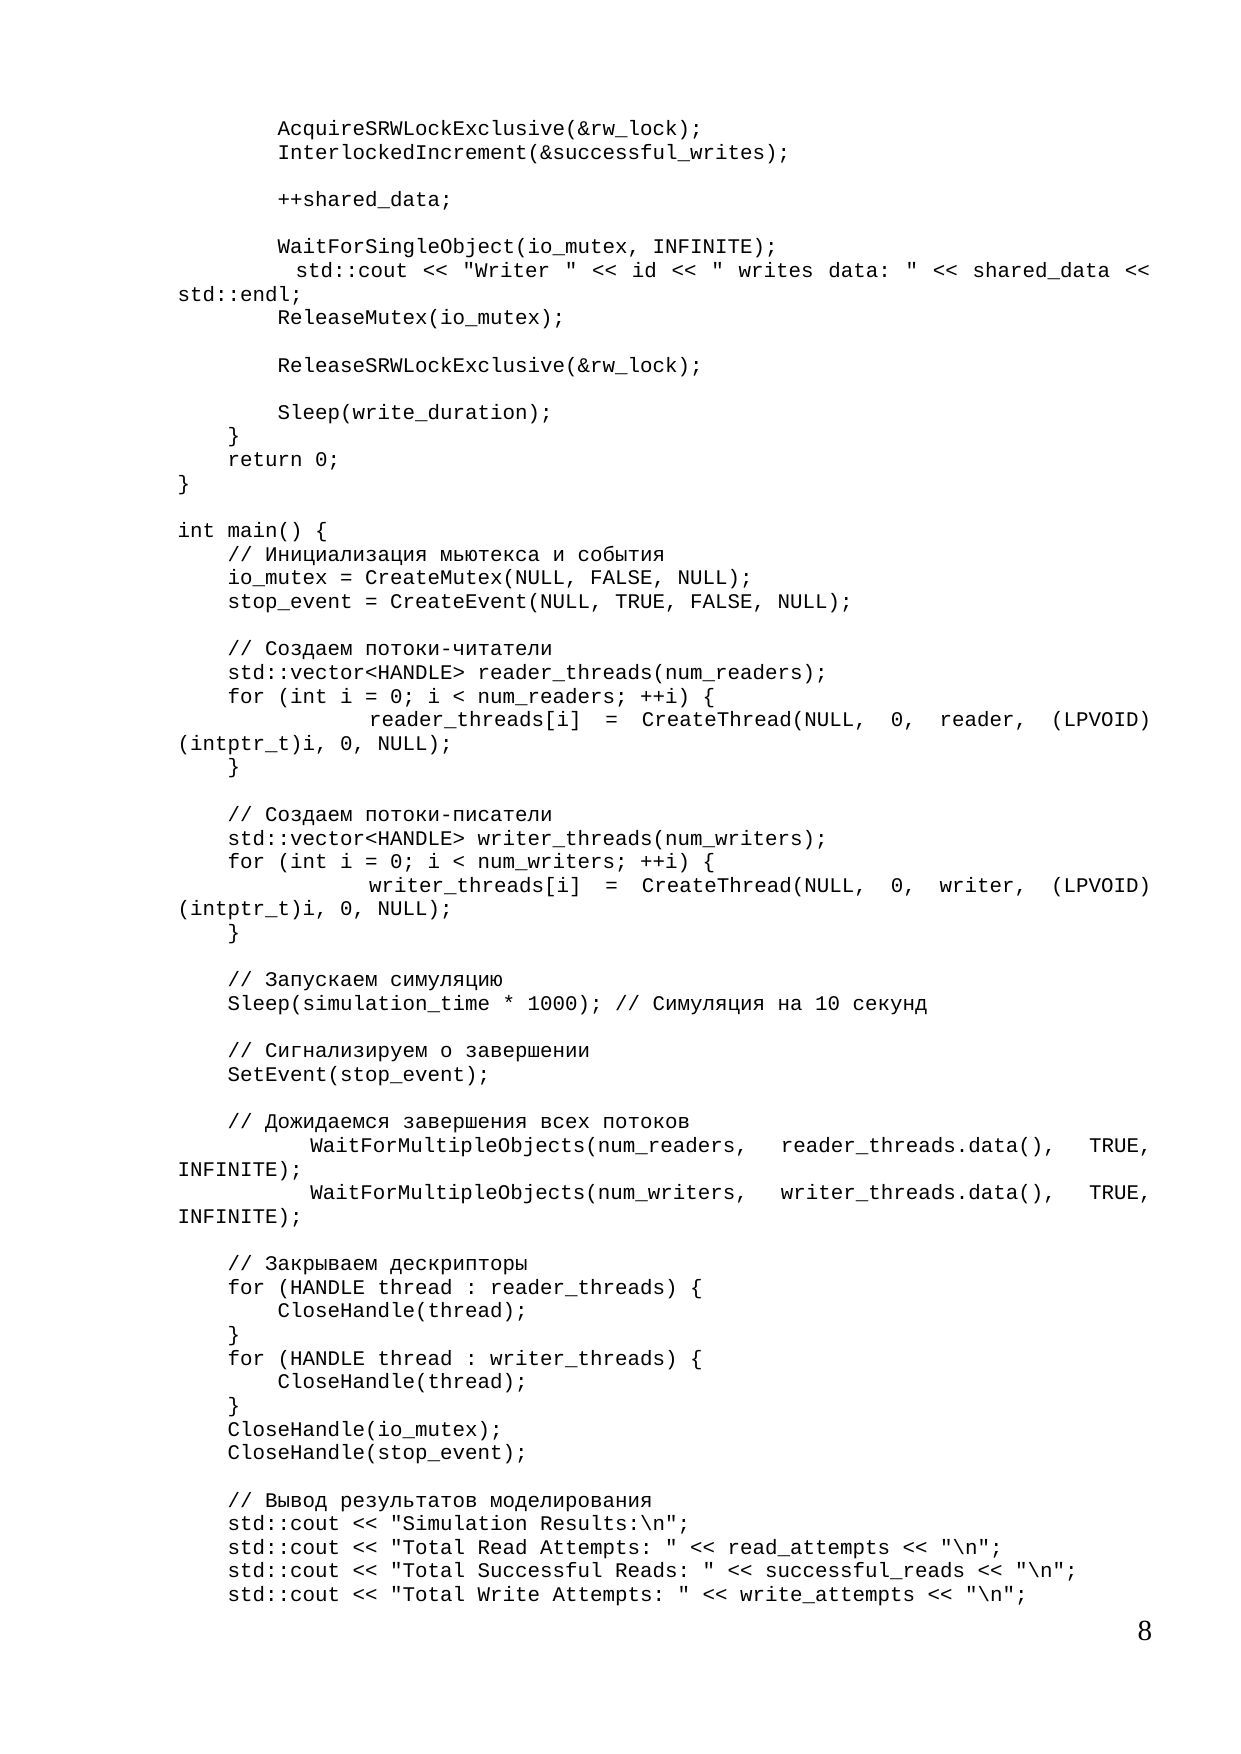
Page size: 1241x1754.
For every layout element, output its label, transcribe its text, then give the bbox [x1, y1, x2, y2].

text std::vector<HANDLE> writer_threads(num_writers); [177, 827, 1152, 851]
text std::cout << "Total Successful Reads: " << successful_reads << "\n"; [177, 1561, 1152, 1584]
text } [177, 1324, 1152, 1348]
text // Запускаем симуляцию [177, 969, 1152, 993]
text stop_event = CreateEvent(NULL, TRUE, FALSE, NULL); [177, 591, 1152, 615]
text // Инициализация мьютекса и события [177, 544, 1152, 567]
text AcquireSRWLockExclusive(&rw_lock); [177, 118, 1152, 142]
text std::cout << "Simulation Results:\n"; [177, 1513, 1152, 1537]
text writer_threads[i] = CreateThread(NULL, 0, writer, (LPVOID)(intptr_t)i, 0, NULL); [177, 875, 1152, 922]
text // Создаем потоки-читатели [177, 638, 1152, 662]
text } [177, 922, 1152, 946]
text WaitForMultipleObjects(num_writers, writer_threads.data(), TRUE, INFINITE); [177, 1182, 1152, 1229]
text // Дожидаемся завершения всех потоков [177, 1111, 1152, 1135]
text std::vector<HANDLE> reader_threads(num_readers); [177, 662, 1152, 686]
text reader_threads[i] = CreateThread(NULL, 0, reader, (LPVOID)(intptr_t)i, 0, NULL); [177, 709, 1152, 757]
text return 0; [177, 449, 1152, 473]
text for (HANDLE thread : writer_threads) { [177, 1348, 1152, 1371]
text CloseHandle(thread); [177, 1300, 1152, 1324]
text // Сигнализируем о завершении [177, 1040, 1152, 1064]
text // Создаем потоки-писатели [177, 804, 1152, 827]
text WaitForMultipleObjects(num_readers, reader_threads.data(), TRUE, INFINITE); [177, 1135, 1152, 1182]
text } [177, 473, 1152, 496]
text int main() { [177, 520, 1152, 544]
text for (int i = 0; i < num_readers; ++i) { [177, 686, 1152, 709]
text ++shared_data; [177, 189, 1152, 213]
text } [177, 426, 1152, 449]
text std::cout << "Total Write Attempts: " << write_attempts << "\n"; [177, 1584, 1152, 1608]
text for (HANDLE thread : reader_threads) { [177, 1277, 1152, 1300]
text SetEvent(stop_event); [177, 1064, 1152, 1088]
text CloseHandle(thread); [177, 1371, 1152, 1395]
text ReleaseMutex(io_mutex); [177, 307, 1152, 331]
text // Вывод результатов моделирования [177, 1489, 1152, 1513]
text CloseHandle(stop_event); [177, 1442, 1152, 1466]
text WaitForSingleObject(io_mutex, INFINITE); [177, 236, 1152, 260]
text for (int i = 0; i < num_writers; ++i) { [177, 851, 1152, 875]
text } [177, 757, 1152, 780]
text Sleep(write_duration); [177, 402, 1152, 426]
text CloseHandle(io_mutex); [177, 1419, 1152, 1442]
text // Закрываем дескрипторы [177, 1253, 1152, 1277]
text ReleaseSRWLockExclusive(&rw_lock); [177, 354, 1152, 378]
text io_mutex = CreateMutex(NULL, FALSE, NULL); [177, 567, 1152, 591]
text Sleep(simulation_time * 1000); // Симуляция на 10 секунд [177, 993, 1152, 1017]
text } [177, 1395, 1152, 1419]
text std::cout << "Writer " << id << " writes data: " << shared_data << std::endl; [177, 260, 1152, 307]
text std::cout << "Total Read Attempts: " << read_attempts << "\n"; [177, 1537, 1152, 1561]
text InterlockedIncrement(&successful_writes); [177, 142, 1152, 165]
